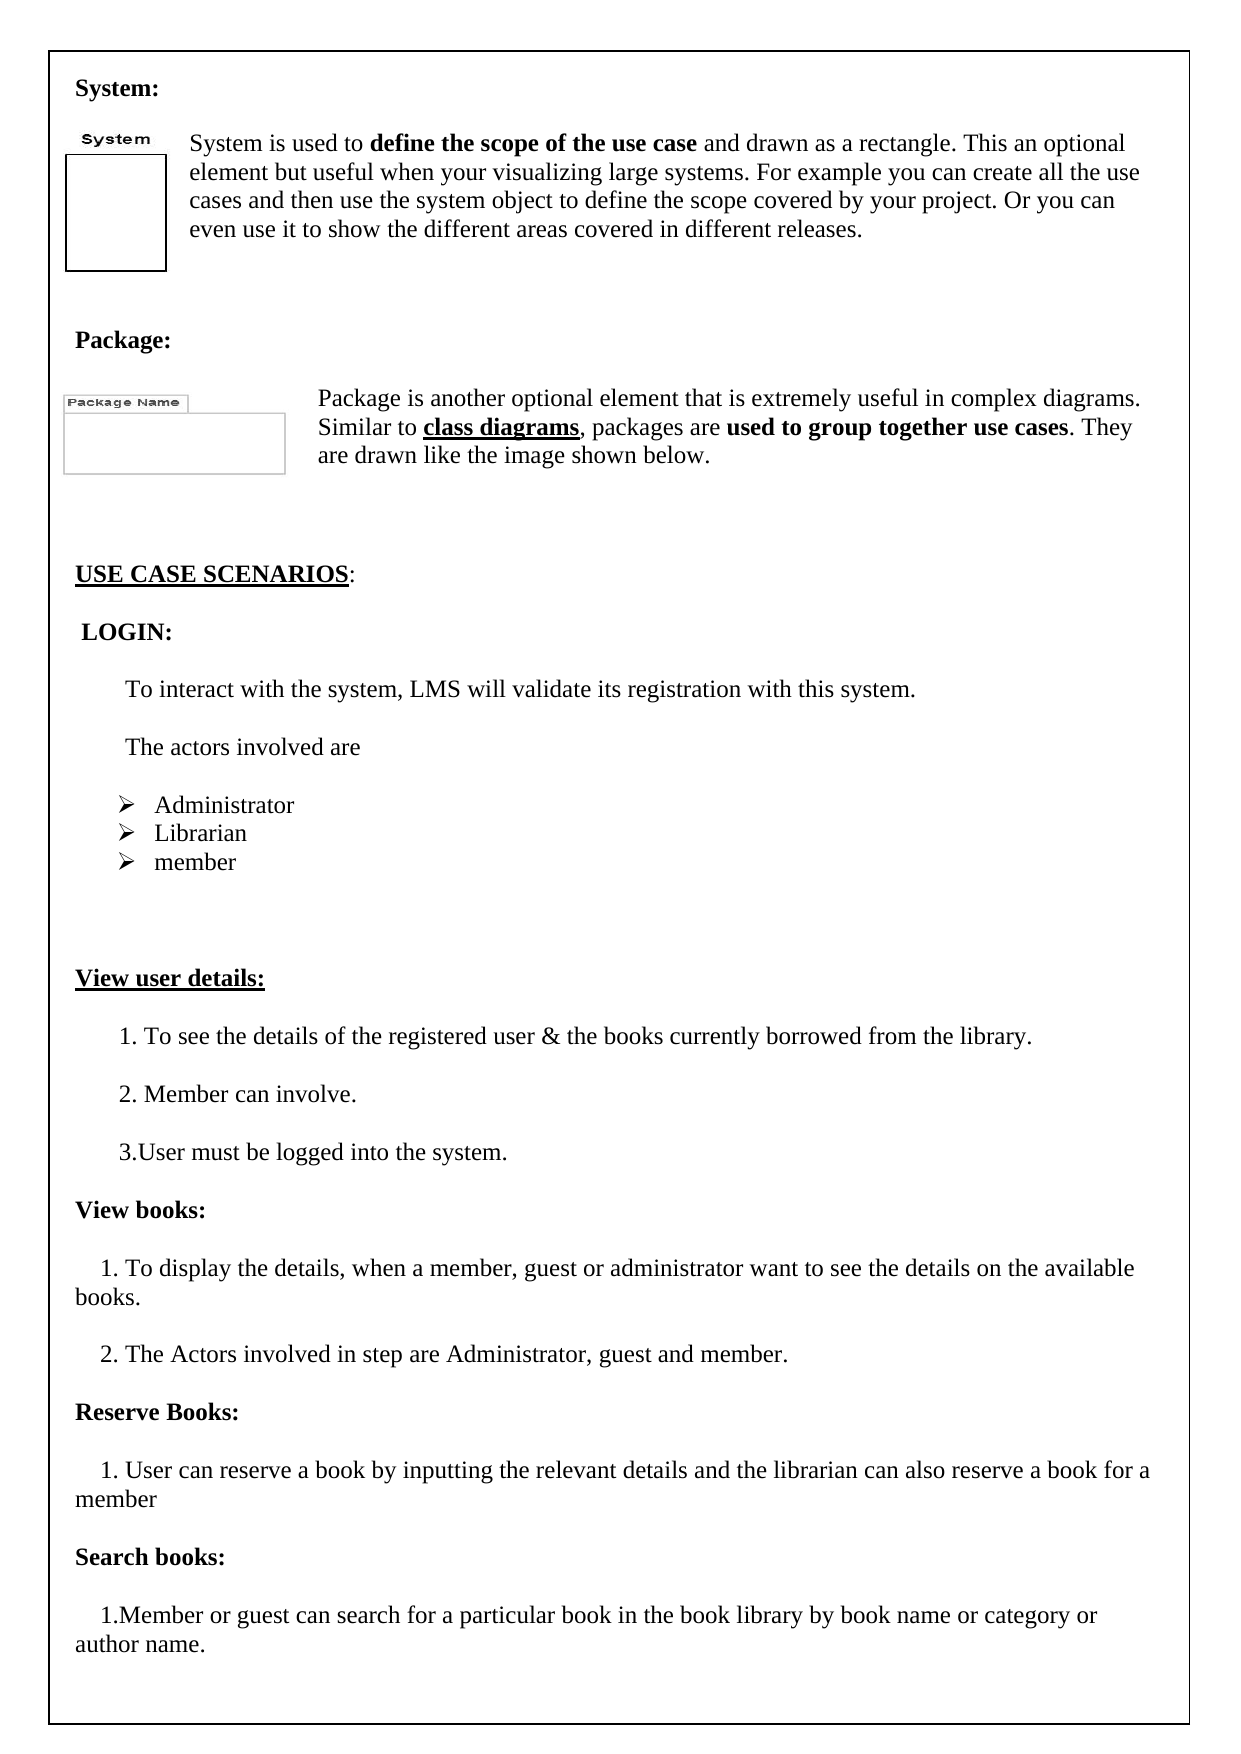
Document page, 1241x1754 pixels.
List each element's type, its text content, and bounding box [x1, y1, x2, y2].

text To interact with the system, LMS will validate its registration with this system. The actors involved are [125, 674, 918, 761]
subtitle Search books: [75, 1542, 1188, 1571]
picture [63, 130, 171, 273]
text LOGIN: [81, 617, 1188, 645]
list User must be logged into the system. [119, 1137, 1188, 1166]
list Member can involve. [119, 1079, 1188, 1108]
list Librarian [117, 818, 1188, 847]
text 1. User can reserve a book by inputting the relevant details and the librarian can also reserve a book for a member [75, 1455, 1152, 1513]
text Package: [75, 325, 172, 353]
list To display the details, when a member, guest or administrator want to see the details on the available books. [75, 1253, 1135, 1310]
list The Actors involved in step are Administrator, guest and member. [100, 1339, 1188, 1368]
list Administrator [117, 790, 1188, 818]
subtitle Reserve Books: [75, 1397, 1188, 1426]
list To see the details of the registered user & the books currently borrowed from the library. [119, 1021, 1188, 1050]
text System is used to define the scope of the use case and drawn as a rectangle. This an optional element but useful when your visualizing large systems. For example you can create all the use cases and then use the system object to define the scope covered by your project. Or you can even use it to show the different areas covered in different releases. [189, 128, 1142, 243]
list member [117, 847, 1188, 876]
text USE CASE SCENARIOS: [75, 559, 1188, 588]
subtitle View books: [75, 1195, 1188, 1224]
text 1.Member or guest can search for a particular book in the book library by book name or category or author name. [75, 1600, 1099, 1657]
text View user details: [75, 963, 1188, 992]
text Package is another optional element that is extremely useful in complex diagrams. Similar to class diagrams, packages are used to group together use cases. They are drawn like the image shown below. [318, 383, 1143, 469]
subtitle System: [75, 73, 172, 102]
picture [60, 392, 290, 478]
